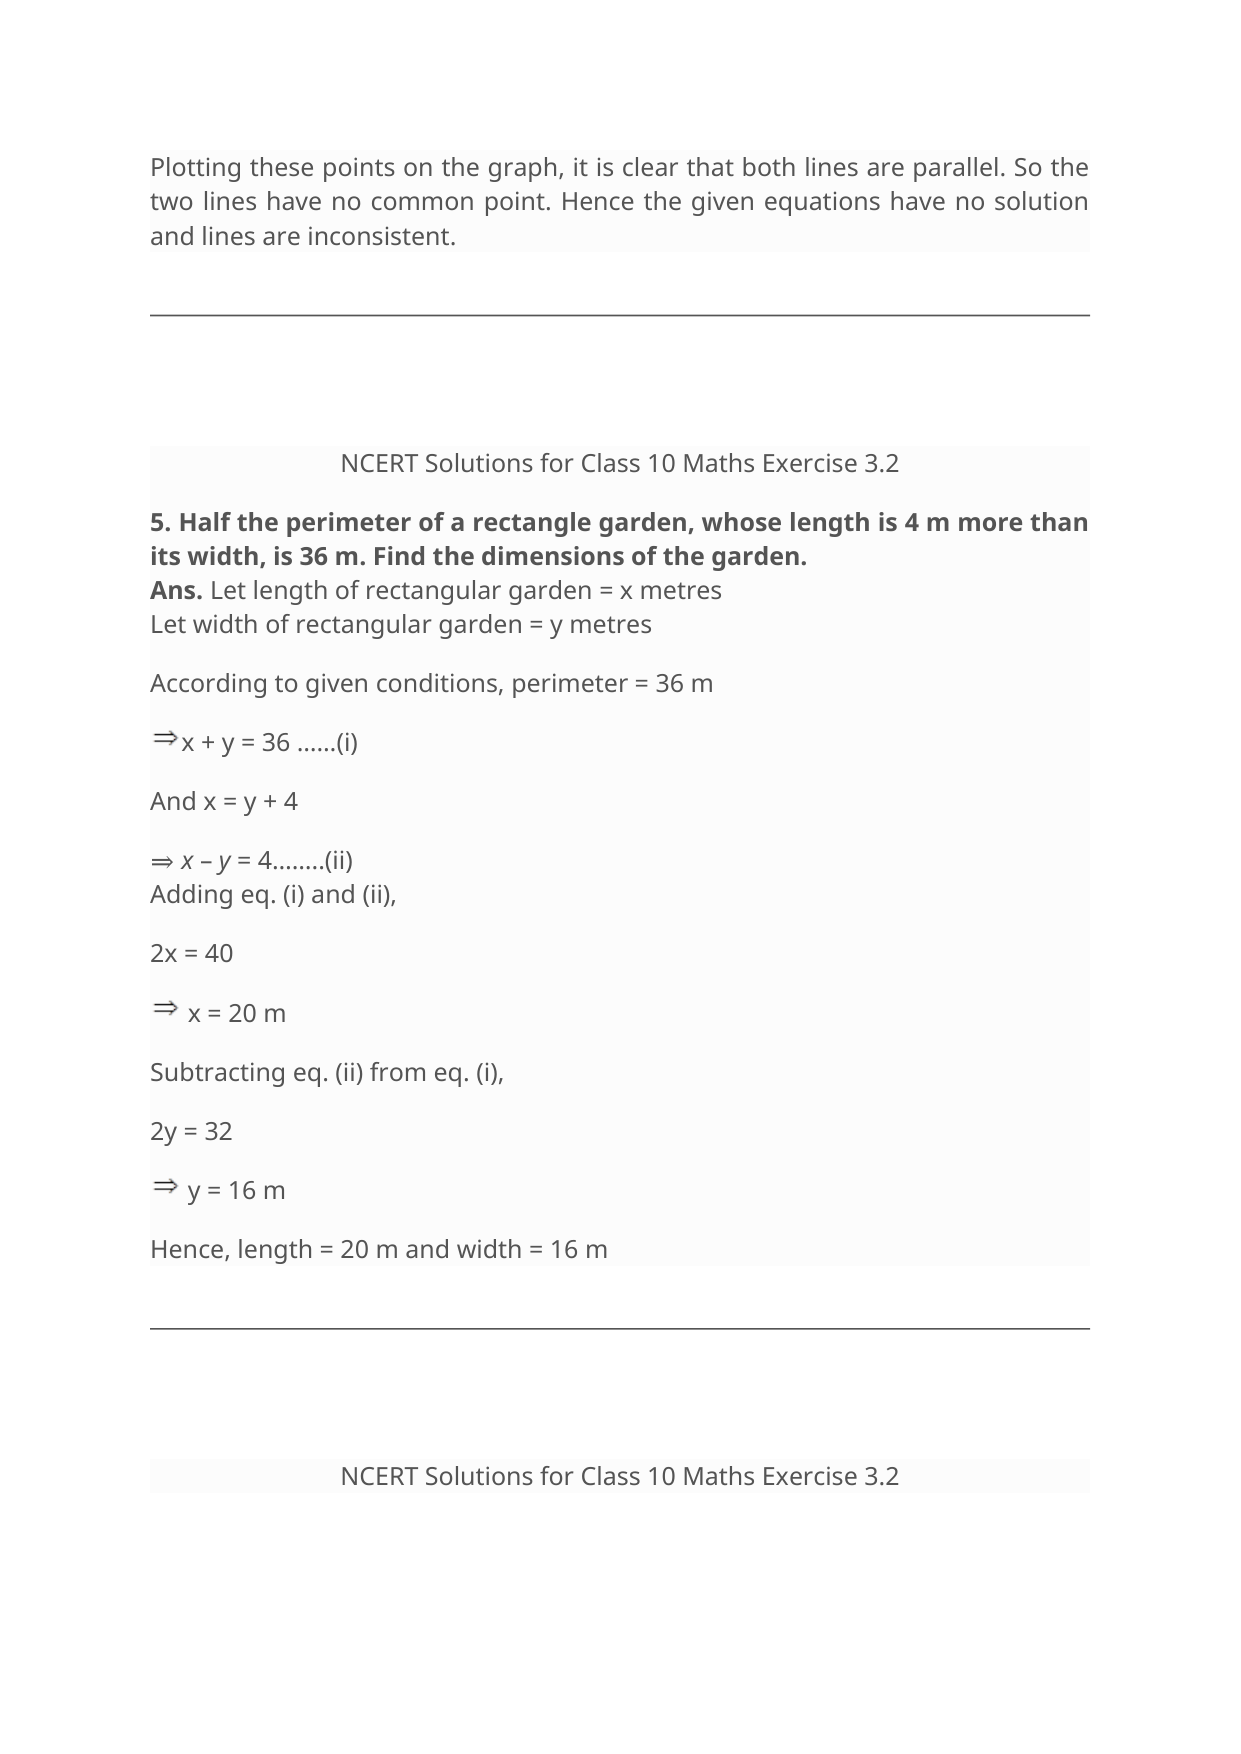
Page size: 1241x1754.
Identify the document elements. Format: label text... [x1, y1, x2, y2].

subtitle 5. Half the perimeter of a rectangle garden, whose length is 4 m more than its width, is 36 m. Find the dimensions of the garden. [150, 504, 1090, 573]
text And x = y + 4 [150, 784, 1090, 818]
text Adding eq. (i) and (ii), [150, 877, 1090, 911]
text According to given conditions, perimeter = 36 m [150, 666, 1090, 700]
text Subtracting eq. (ii) from eq. (i), [150, 1054, 1090, 1088]
text Hence, length = 20 m and width = 16 m [150, 1231, 1090, 1266]
text NCERT Solutions for Class 10 Maths Exercise 3.2 [150, 446, 1090, 479]
picture [150, 1174, 182, 1200]
text x + y = 36 ……(i) [150, 725, 1090, 759]
text 2y = 32 [150, 1113, 1090, 1147]
picture [150, 726, 182, 752]
text ⇒ x – y = 4……..(ii) [150, 843, 1090, 877]
text y = 16 m [150, 1172, 1090, 1206]
text Plotting these points on the graph, it is clear that both lines are parallel. So the two lines have no common point. Hence the given equations have no solution and lines are inconsistent. [150, 150, 1090, 252]
text Ans. Let length of rectangular garden = x metres [150, 573, 1090, 607]
text Let width of rectangular garden = y metres [150, 607, 1090, 641]
picture [150, 997, 182, 1022]
text NCERT Solutions for Class 10 Maths Exercise 3.2 [150, 1459, 1090, 1493]
text x = 20 m [150, 995, 1090, 1029]
text 2x = 40 [150, 936, 1090, 970]
